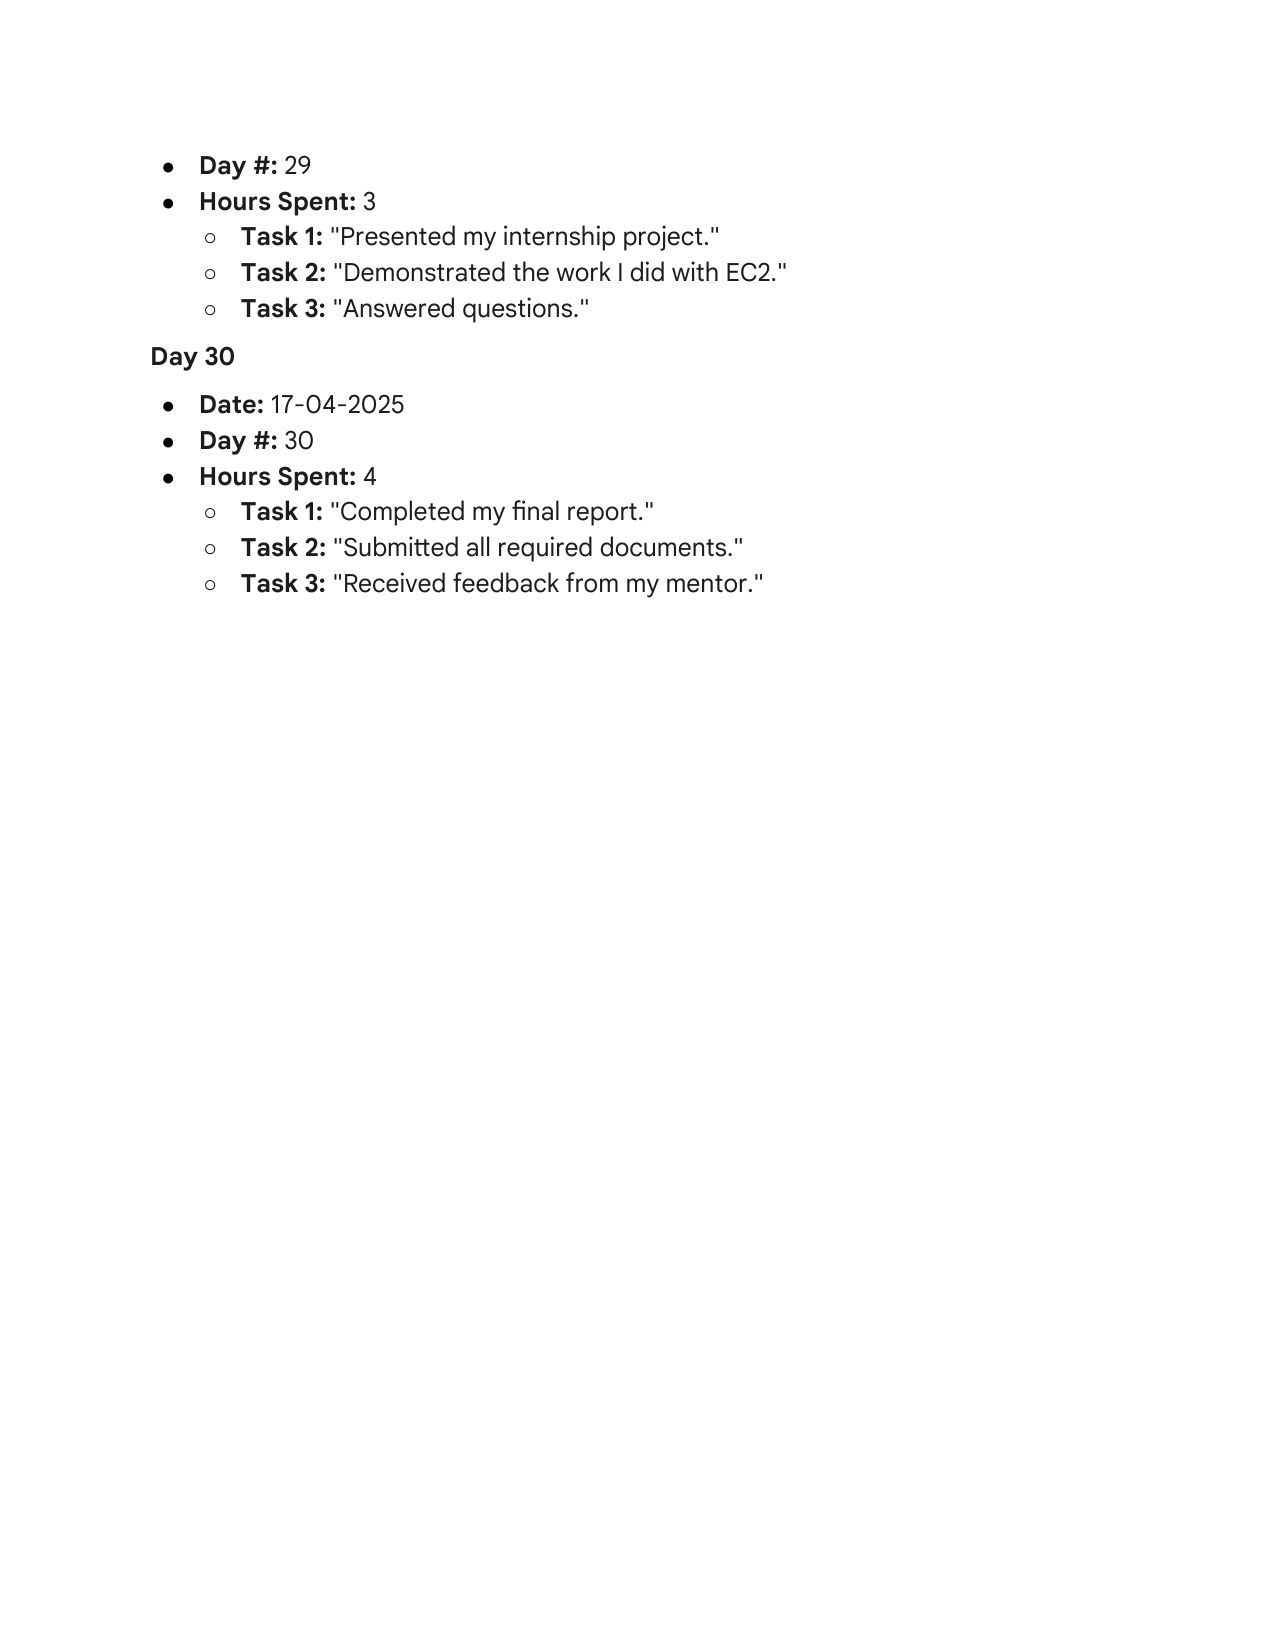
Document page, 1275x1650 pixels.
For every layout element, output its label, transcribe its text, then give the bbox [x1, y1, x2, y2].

list Task 1: "Presented my internship project." [203, 221, 1125, 253]
list Day #: 29 [161, 150, 1125, 181]
list Date: 17-04-2025 [161, 389, 1125, 421]
list Task 3: "Received feedback from my mentor." [203, 568, 1125, 599]
list Day #: 30 [161, 425, 1125, 456]
list Hours Spent: 3 [161, 186, 1125, 217]
text Day 30 [150, 341, 1125, 372]
list Task 2: "Submitted all required documents." [203, 532, 1125, 564]
list Task 1: "Completed my final report." [203, 497, 1125, 528]
list Hours Spent: 4 [161, 461, 1125, 492]
list Task 2: "Demonstrated the work I did with EC2." [203, 257, 1125, 288]
list Task 3: "Answered questions." [203, 293, 1125, 324]
